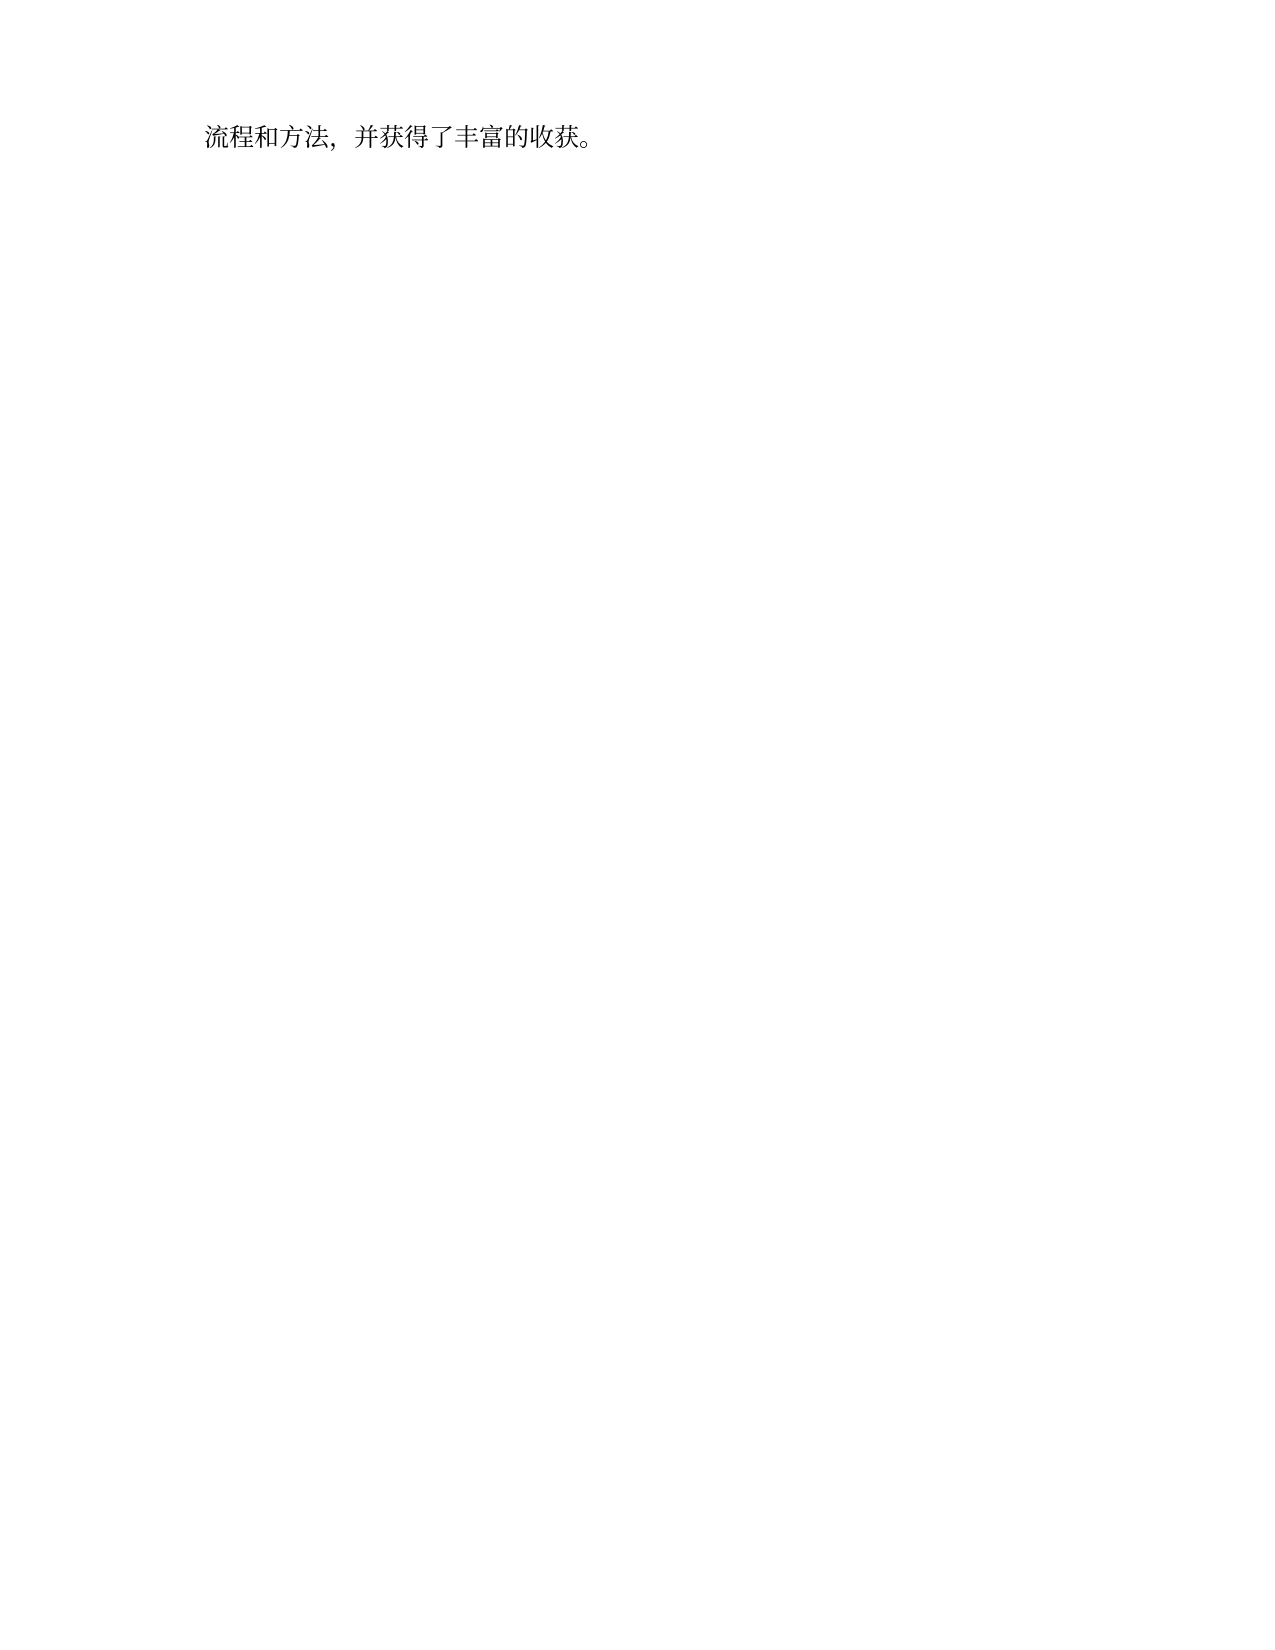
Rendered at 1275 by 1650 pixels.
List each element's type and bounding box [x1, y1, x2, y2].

table_cell [118, 118, 989, 476]
